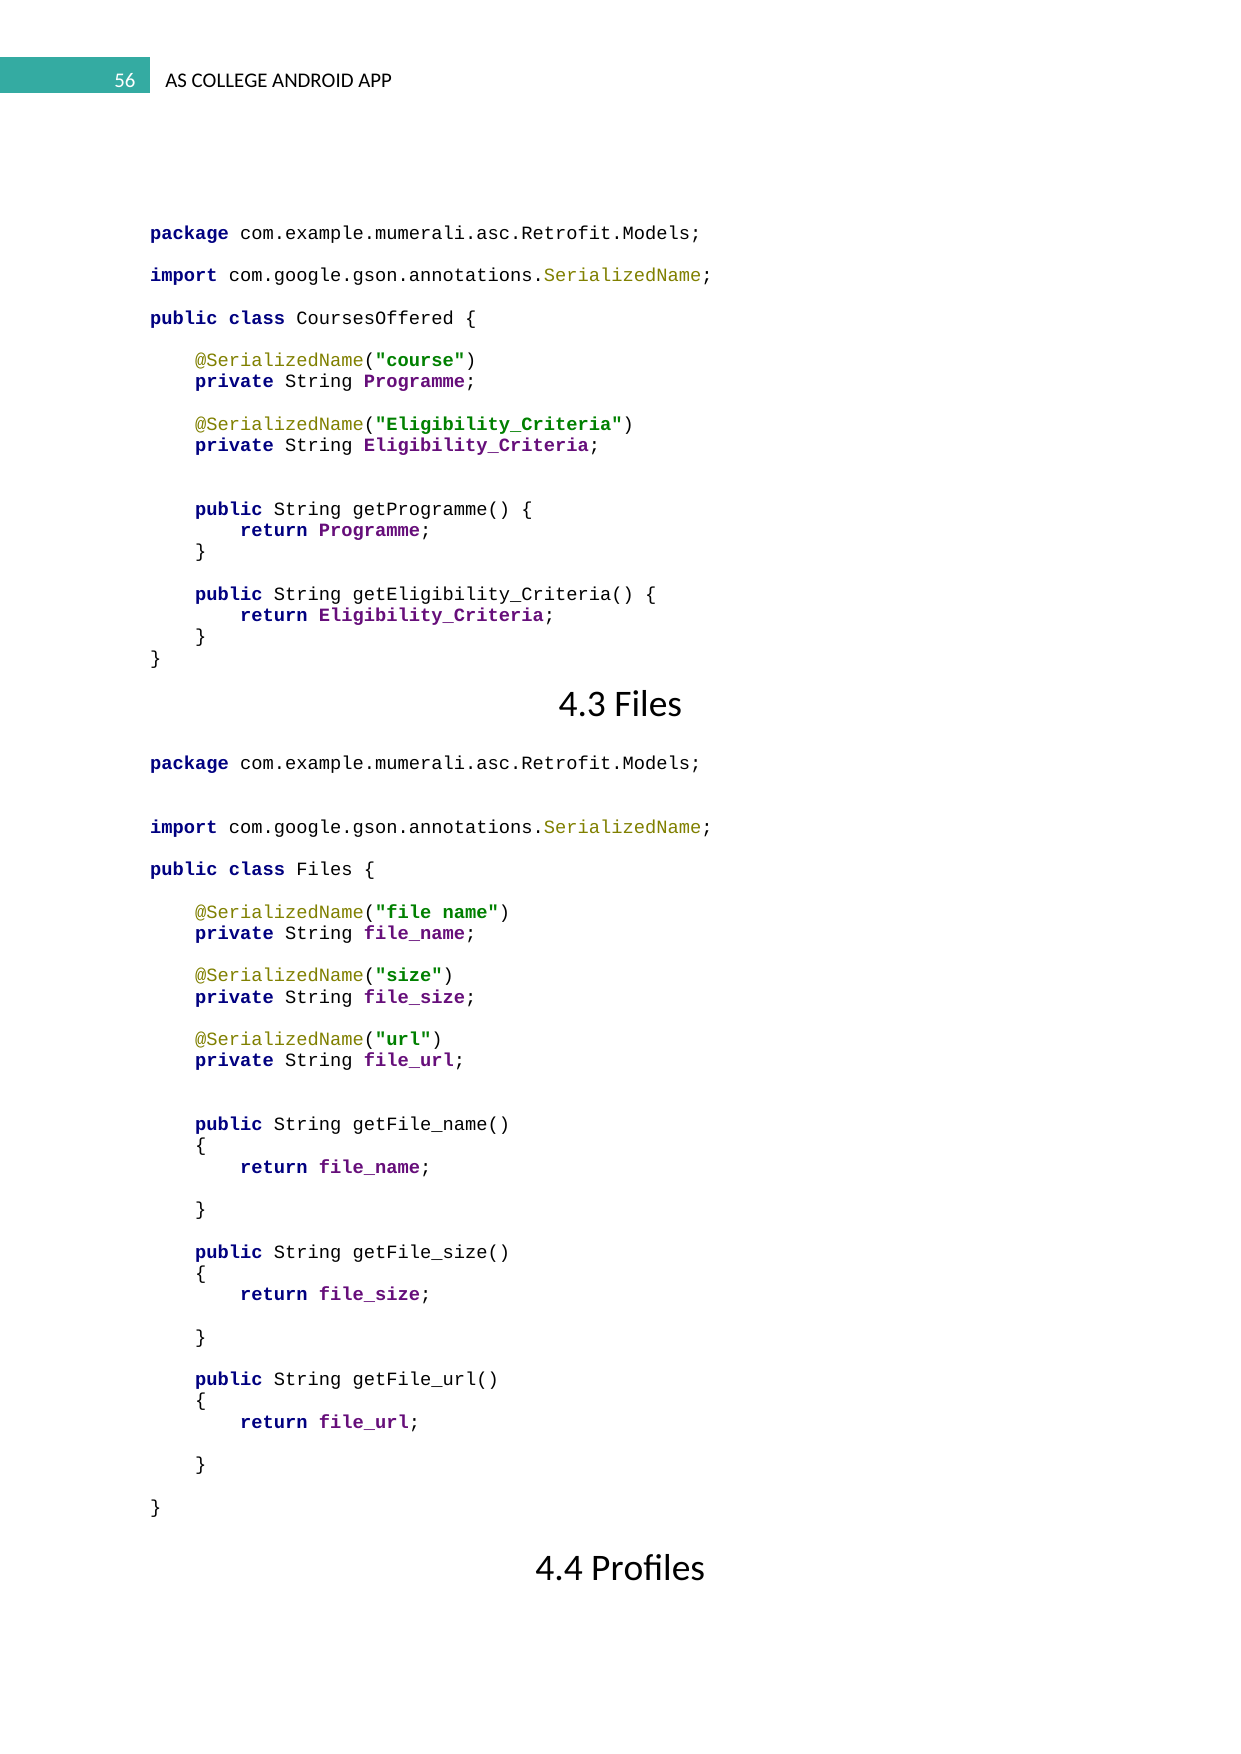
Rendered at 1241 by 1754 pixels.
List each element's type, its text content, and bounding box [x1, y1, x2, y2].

text package com.example.mumerali.asc.Retrofit.Models; import com.google.gson.annotations.SerializedName; public class CoursesOffered { @SerializedName("course") private String Programme; @SerializedName("Eligibility_Criteria") private String Eligibility_Criteria; public String getProgramme() { return Programme; } public String getEligibility_Criteria() { return Eligibility_Criteria; } } [150, 223, 1090, 670]
text package com.example.mumerali.asc.Retrofit.Models; import com.google.gson.annotations.SerializedName; public class Files { @SerializedName("file name") private String file_name; @SerializedName("size") private String file_size; @SerializedName("url") private String file_url; public String getFile_name() { return file_name; } public String getFile_size() { return file_size; } public String getFile_url() { return file_url; } } [150, 754, 1090, 1519]
text 4.4 Profiles [150, 1544, 1090, 1589]
text 4.3 Files [150, 680, 1090, 726]
